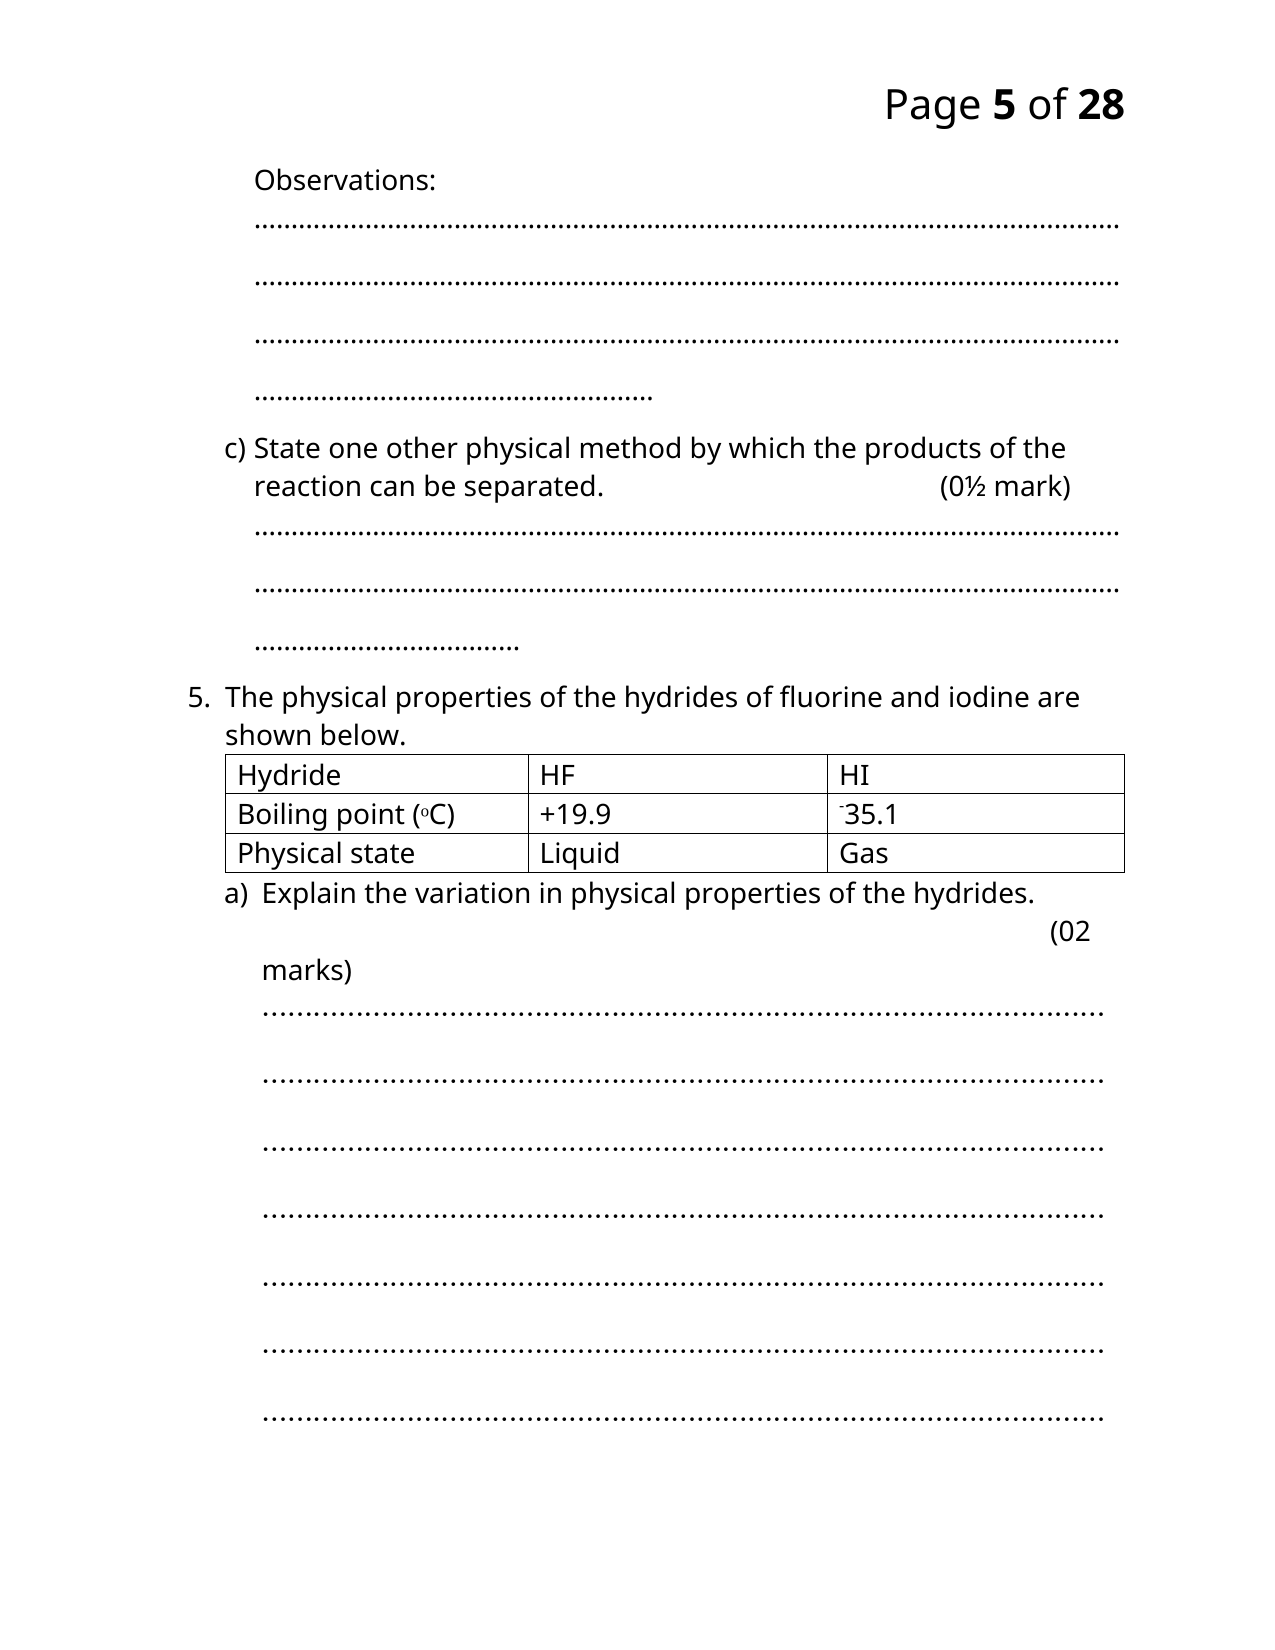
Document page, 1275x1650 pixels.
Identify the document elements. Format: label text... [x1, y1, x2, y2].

list ……………………………………………………………………………………………………………………………………………………………………………………………………………………………………………… [253, 505, 1125, 658]
table_cell +19.9 [529, 794, 827, 833]
table_cell -35.1 [828, 794, 1124, 833]
table_cell Liquid [529, 834, 827, 872]
table_header HF [529, 755, 827, 793]
list Explain the variation in physical properties of the hydrides. (02 marks) [224, 873, 1125, 988]
list The physical properties of the hydrides of fluorine and iodine are shown below. [187, 677, 1125, 754]
table_cell Boiling point (ᵒC) [226, 794, 528, 833]
table_cell Physical state [226, 834, 528, 872]
list State one other physical method by which the products of the reaction can be separated. (0½ mark) [224, 428, 1125, 505]
table_header Hydride [226, 755, 528, 793]
list ……………………………………………………………………………………………………………………………………………………………………………………………………………………………………………………………………………………………………………………………………………………………………… [253, 198, 1125, 409]
table_header HI [828, 755, 1124, 793]
list Observations: [253, 160, 1125, 198]
table_cell Gas [828, 834, 1124, 872]
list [261, 988, 1125, 1427]
